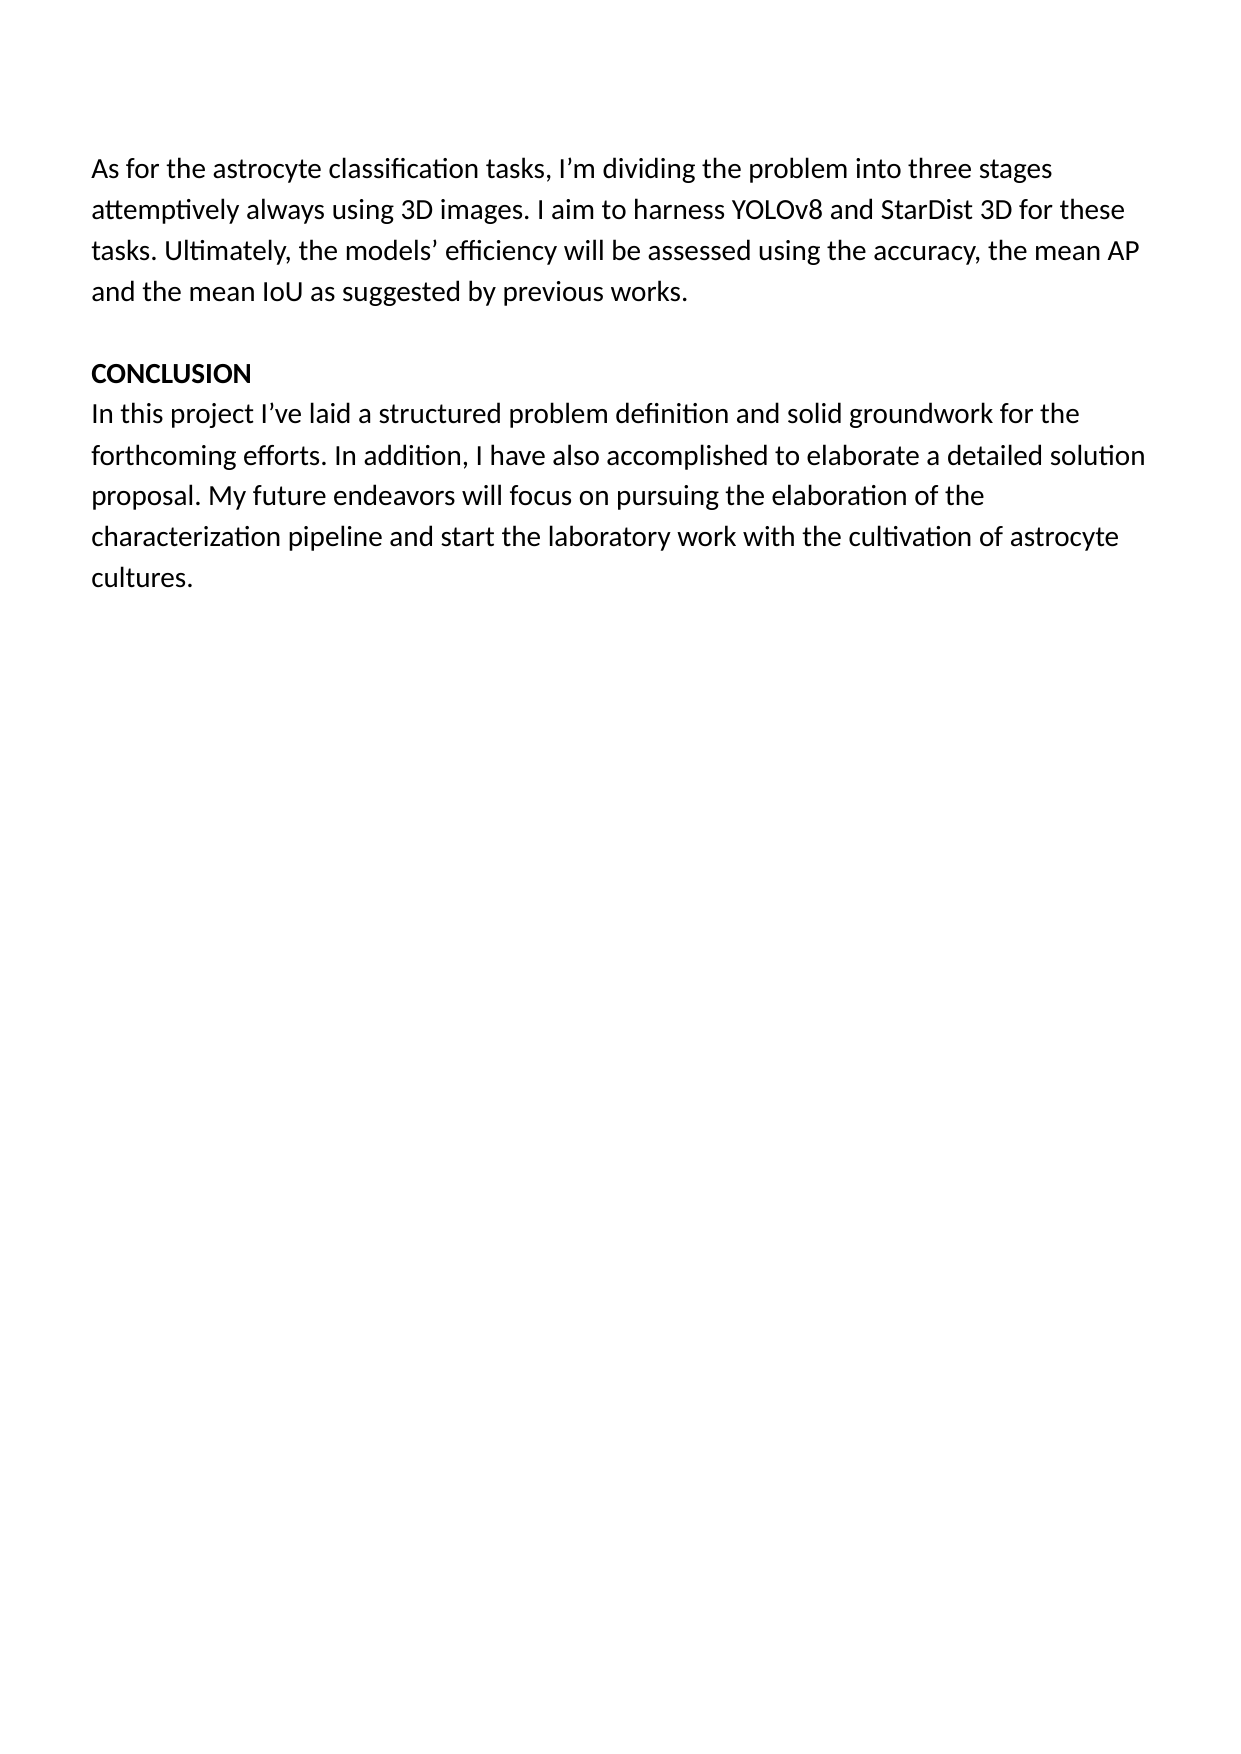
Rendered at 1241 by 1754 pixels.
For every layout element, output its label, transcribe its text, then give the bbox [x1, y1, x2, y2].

text In this project I’ve laid a structured problem definition and solid groundwork for the forthcoming efforts. In addition, I have also accomplished to elaborate a detailed solution proposal. My future endeavors will focus on pursuing the elaboration of the characterization pipeline and start the laboratory work with the cultivation of astrocyte cultures. [91, 396, 1154, 595]
text CONCLUSION [91, 355, 1154, 390]
text As for the astrocyte classification tasks, I’m dividing the problem into three stages attemptively always using 3D images. I aim to harness YOLOv8 and StarDist 3D for these tasks. Ultimately, the models’ efficiency will be assessed using the accuracy, the mean AP and the mean IoU as suggested by previous works. [91, 150, 1154, 308]
